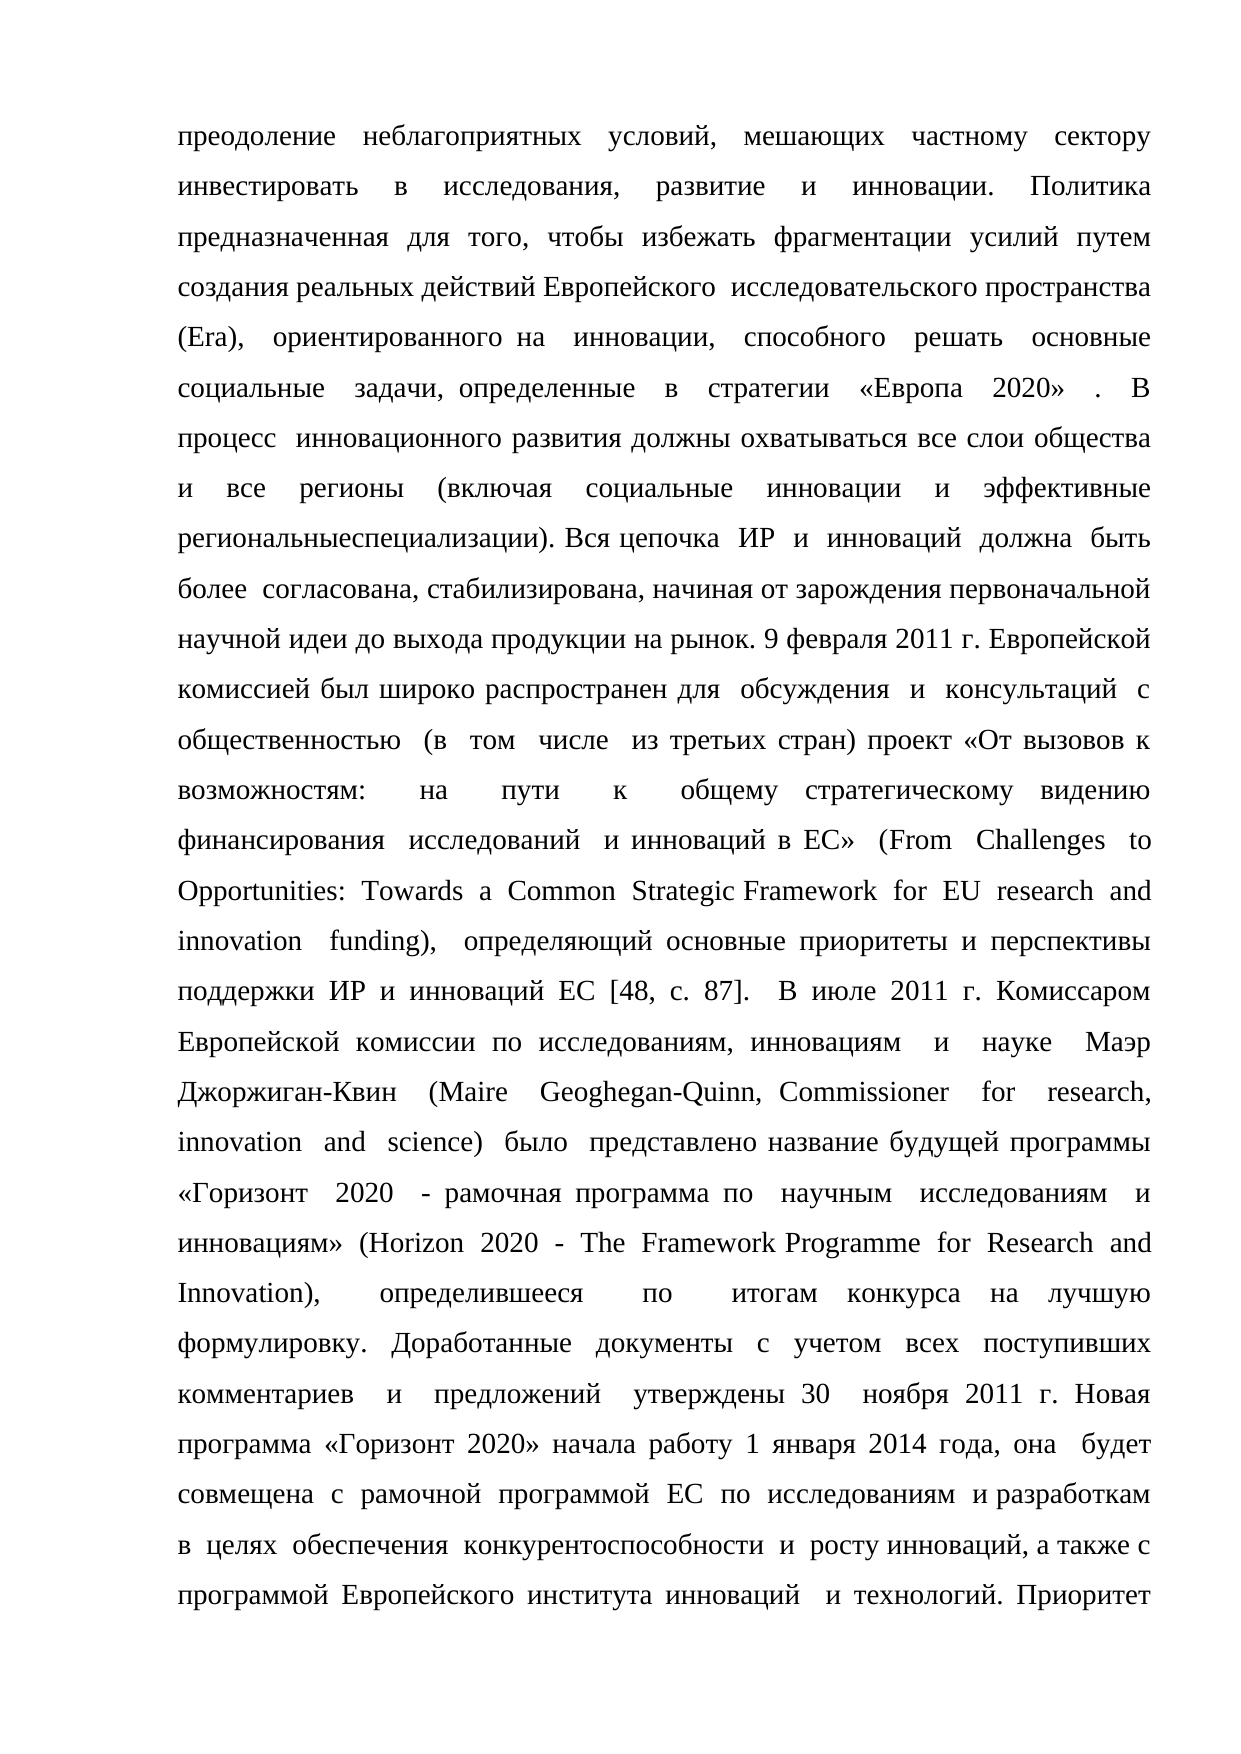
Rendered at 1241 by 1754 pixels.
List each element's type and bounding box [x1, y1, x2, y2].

text [177, 118, 1152, 1611]
